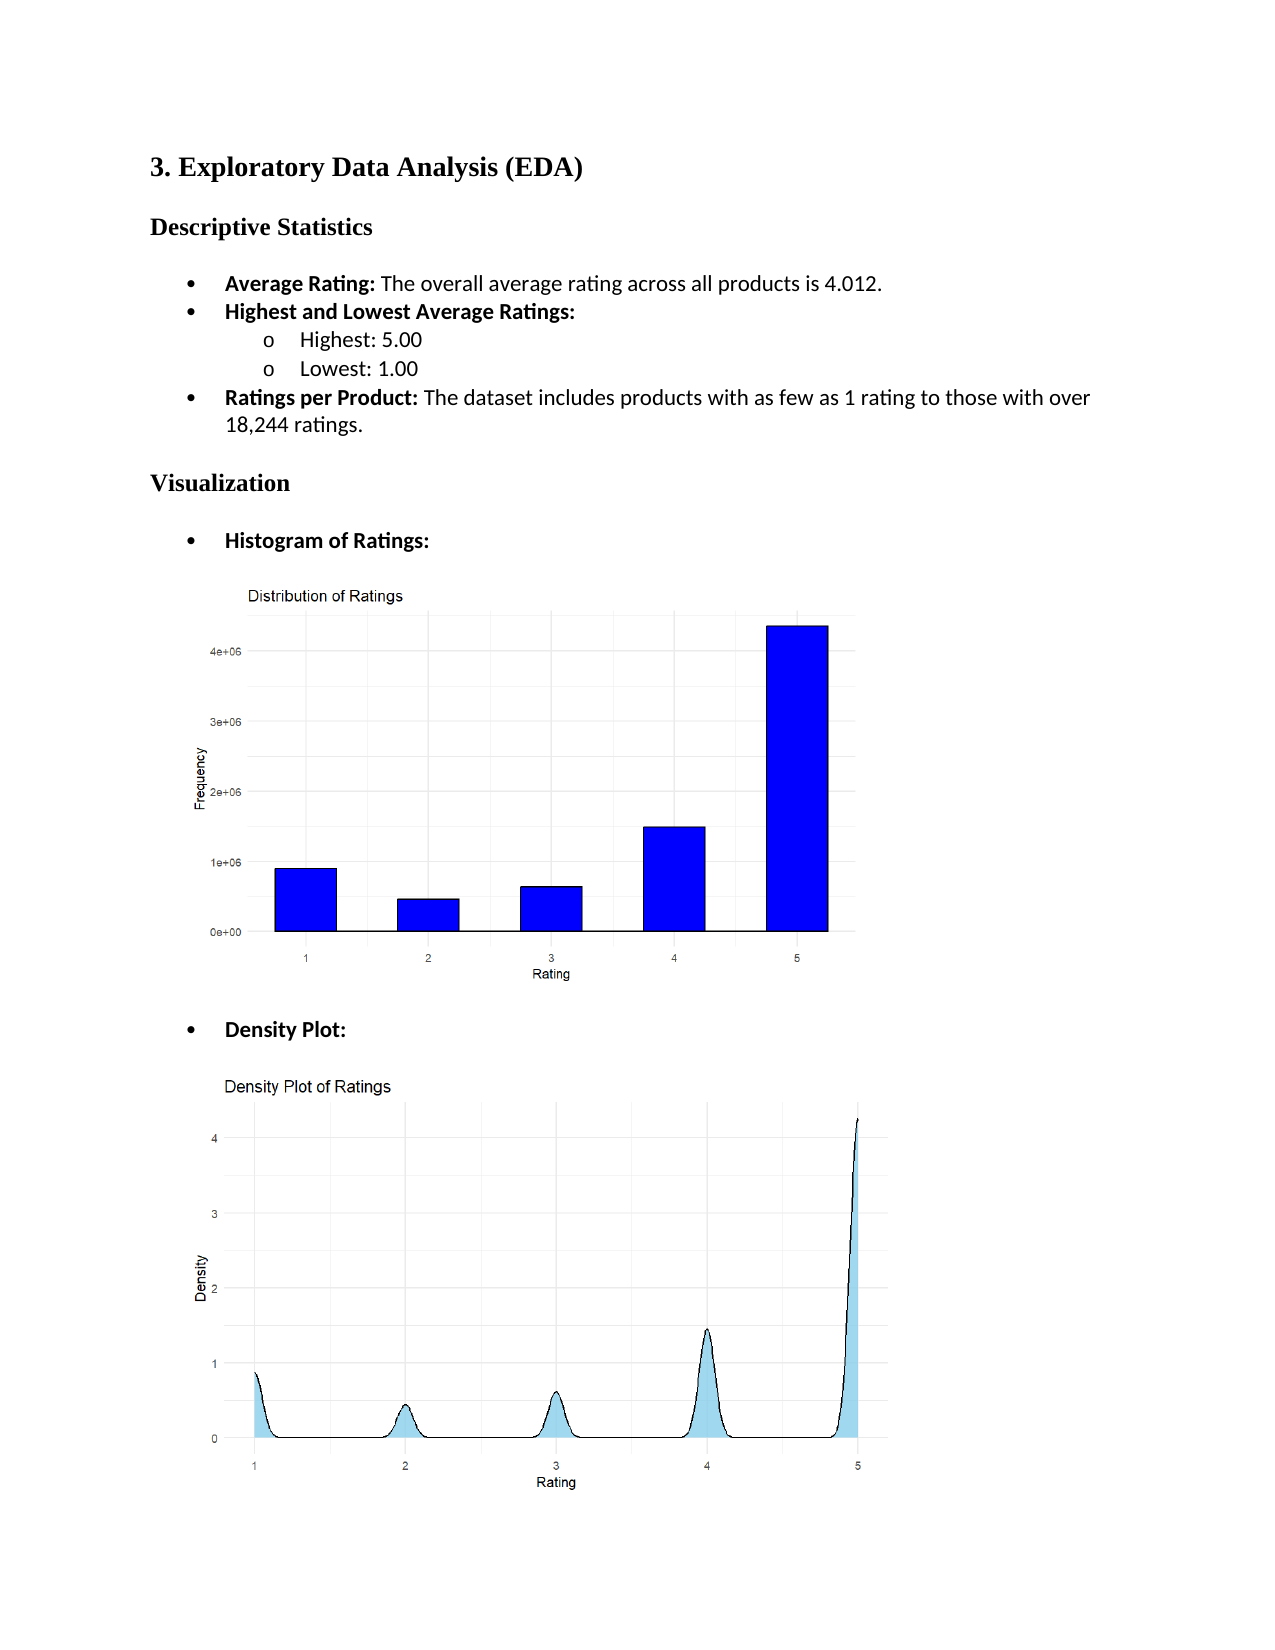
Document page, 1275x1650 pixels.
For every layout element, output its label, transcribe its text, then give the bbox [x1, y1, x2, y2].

subtitle Visualization [150, 468, 1125, 497]
list Average Rating: The overall average rating across all products is 4.012. [187, 269, 1125, 297]
subtitle 3. Exploratory Data Analysis (EDA) [150, 150, 1125, 182]
picture [187, 582, 862, 987]
list Highest and Lowest Average Ratings: [187, 297, 1125, 326]
list Highest: 5.00 [262, 326, 1125, 354]
picture [187, 1072, 895, 1496]
subtitle Descriptive Statistics [150, 212, 1125, 240]
list Density Plot: [187, 1015, 1125, 1043]
list Lowest: 1.00 [262, 354, 1125, 383]
list Ratings per Product: The dataset includes products with as few as 1 rating to those with over 18,244 ratings. [187, 383, 1125, 439]
list Histogram of Ratings: [187, 526, 1125, 554]
